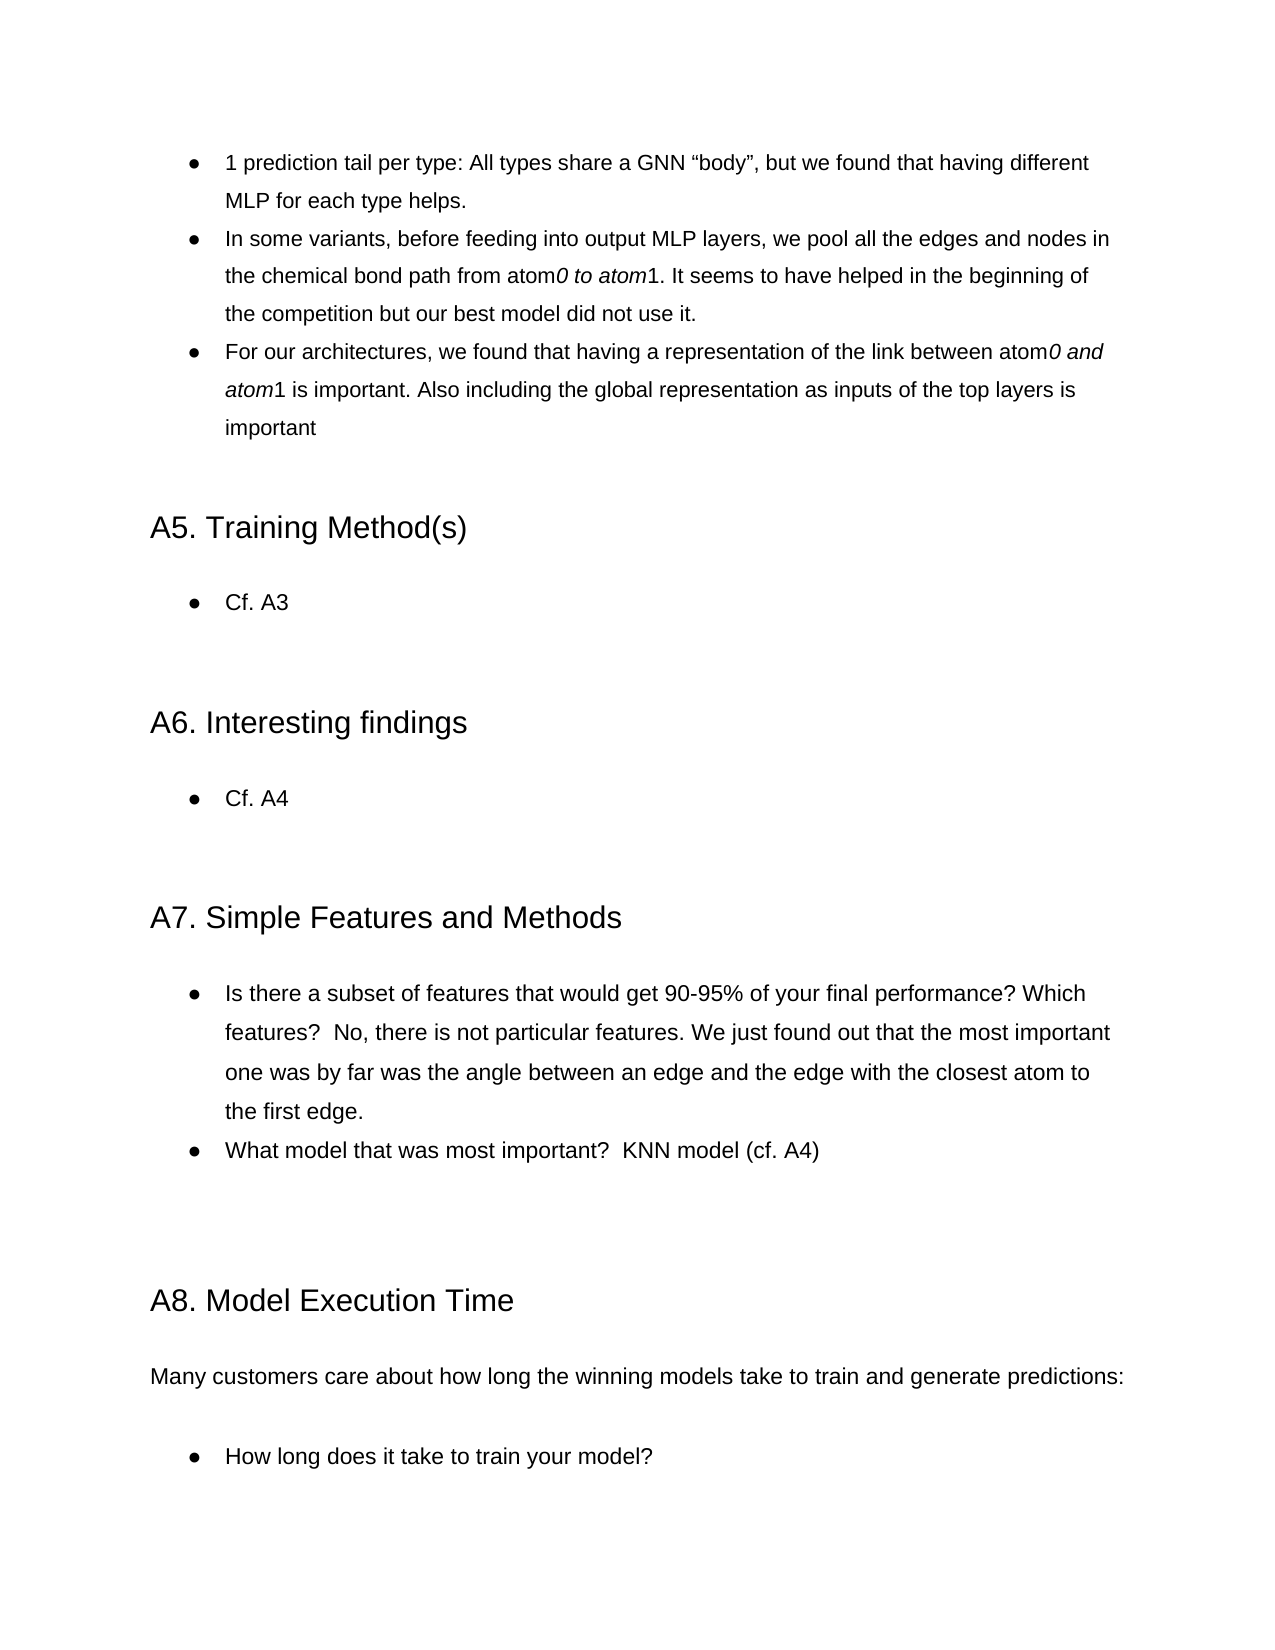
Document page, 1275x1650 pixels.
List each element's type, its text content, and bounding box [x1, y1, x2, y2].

text Many customers care about how long the winning models take to train and generate predictions: [150, 1363, 1125, 1389]
subtitle A7. Simple Features and Methods [150, 899, 1125, 935]
subtitle A6. Interesting findings [150, 704, 1125, 740]
list What model that was most important? KNN model (cf. A4) [187, 1137, 1125, 1164]
list Is there a subset of features that would get 90-95% of your final performance? Which features? No, there is not particular features. We just found out that the most important one was by far was the angle between an edge and the edge with the closest atom to the first edge. [187, 979, 1125, 1124]
subtitle A5. Training Method(s) [150, 509, 1125, 545]
list 1 prediction tail per type: All types share a GNN “body”, but we found that having different MLP for each type helps. [187, 150, 1125, 213]
list Cf. A3 [187, 589, 1125, 616]
list For our architectures, we found that having a representation of the link between atom0 and atom1 is important. Also including the global representation as inputs of the top layers is important [187, 339, 1125, 440]
list In some variants, before feeding into output MLP layers, we pool all the edges and nodes in the chemical bond path from atom0 to atom1. It seems to have helped in the beginning of the competition but our best model did not use it. [187, 226, 1125, 326]
list How long does it take to train your model? [187, 1443, 1125, 1469]
subtitle A8. Model Execution Time [150, 1282, 1125, 1318]
list Cf. A4 [187, 784, 1125, 811]
